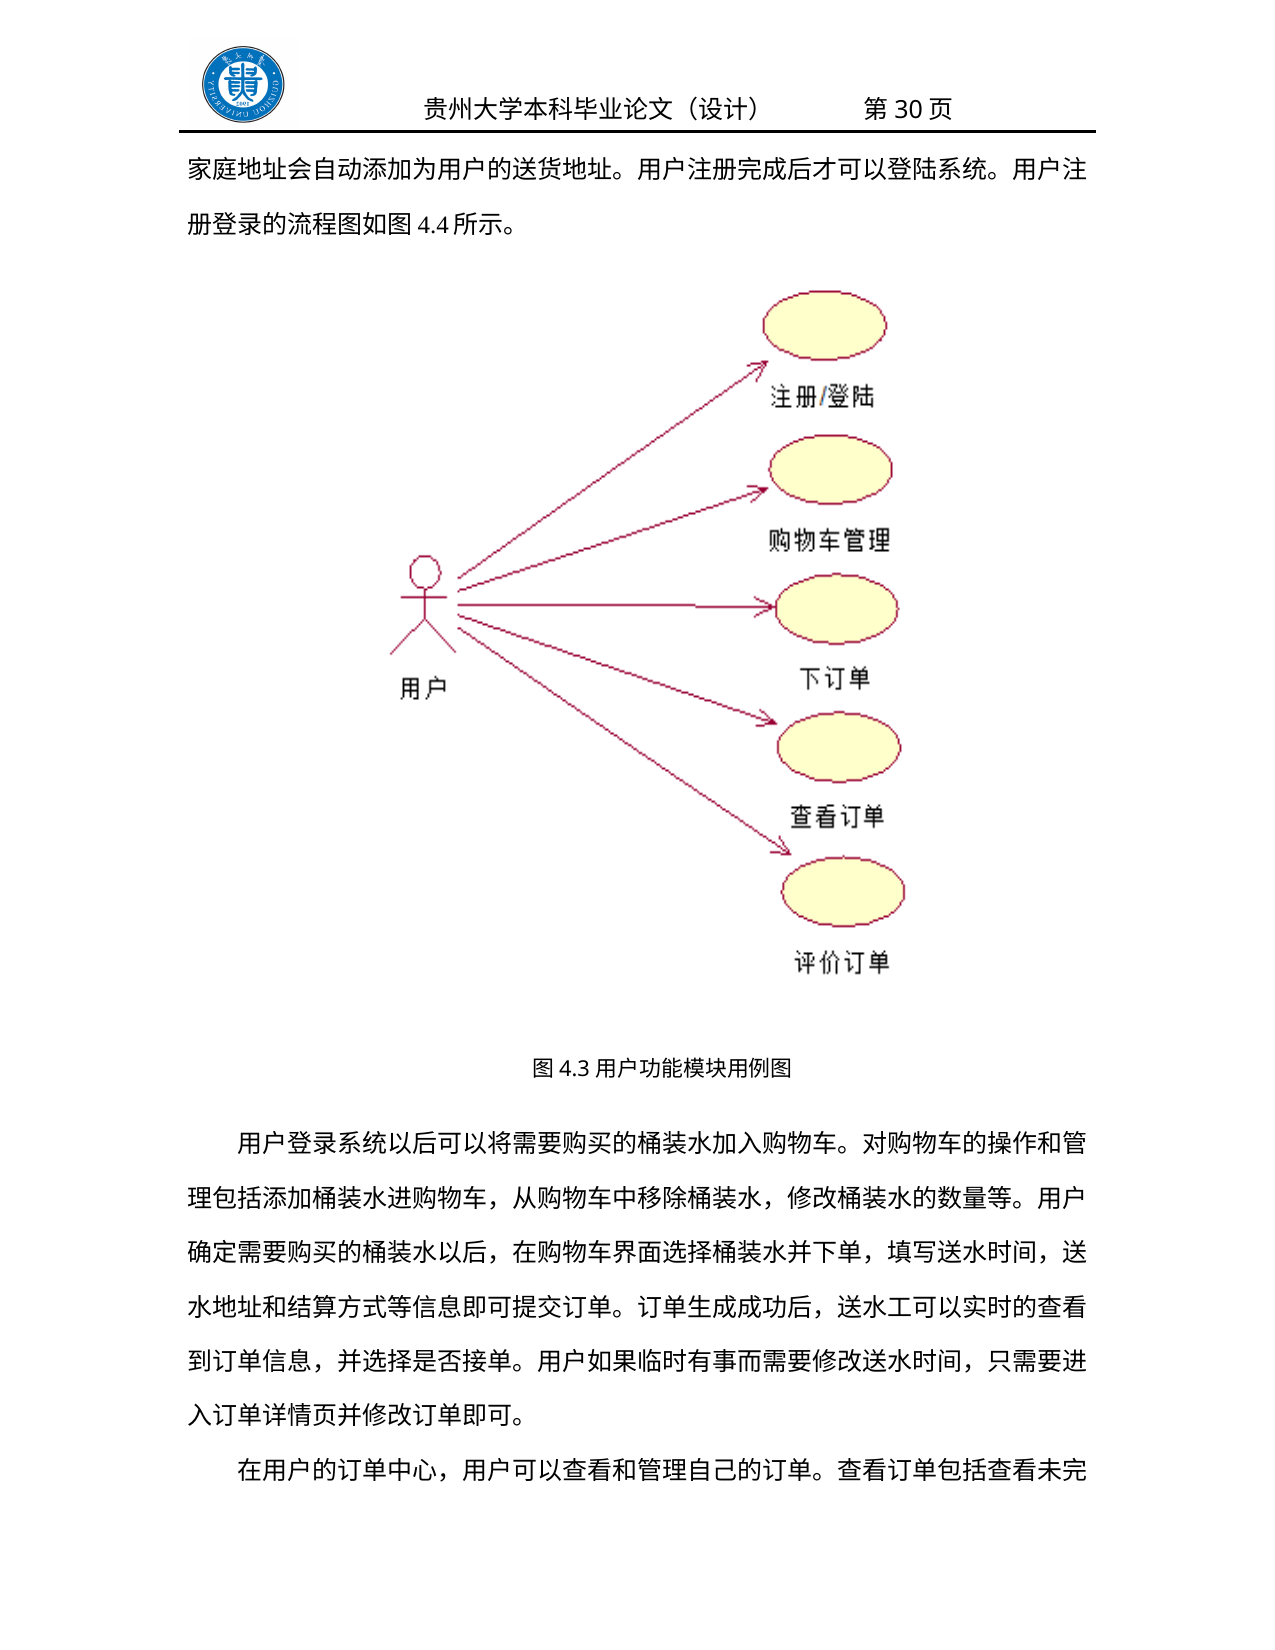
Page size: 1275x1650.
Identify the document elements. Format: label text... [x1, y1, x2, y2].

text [187, 1450, 1087, 1486]
picture [187, 37, 300, 130]
text 用户登录系统以后可以将需要购买的桶装水加入购物车。对购物车的操作和管理包括添加桶装水进购物车，从购物车中移除桶装水，修改桶装水的数量等。用户确定需要购买的桶装水以后，在购物车界面选择桶装水并下单，填写送水时间，送水地址和结算方式等信息即可提交订单。订单生成成功后，送水工可以实时的查看到订单信息，并选择是否接单。用户如果临时有事而需要修改送水时间，只需要进入订单详情页并修改订单即可。 [187, 1124, 1087, 1432]
picture [332, 258, 993, 1025]
text 图4.3 用户功能模块用例图 [187, 1051, 1087, 1083]
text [187, 150, 1087, 241]
